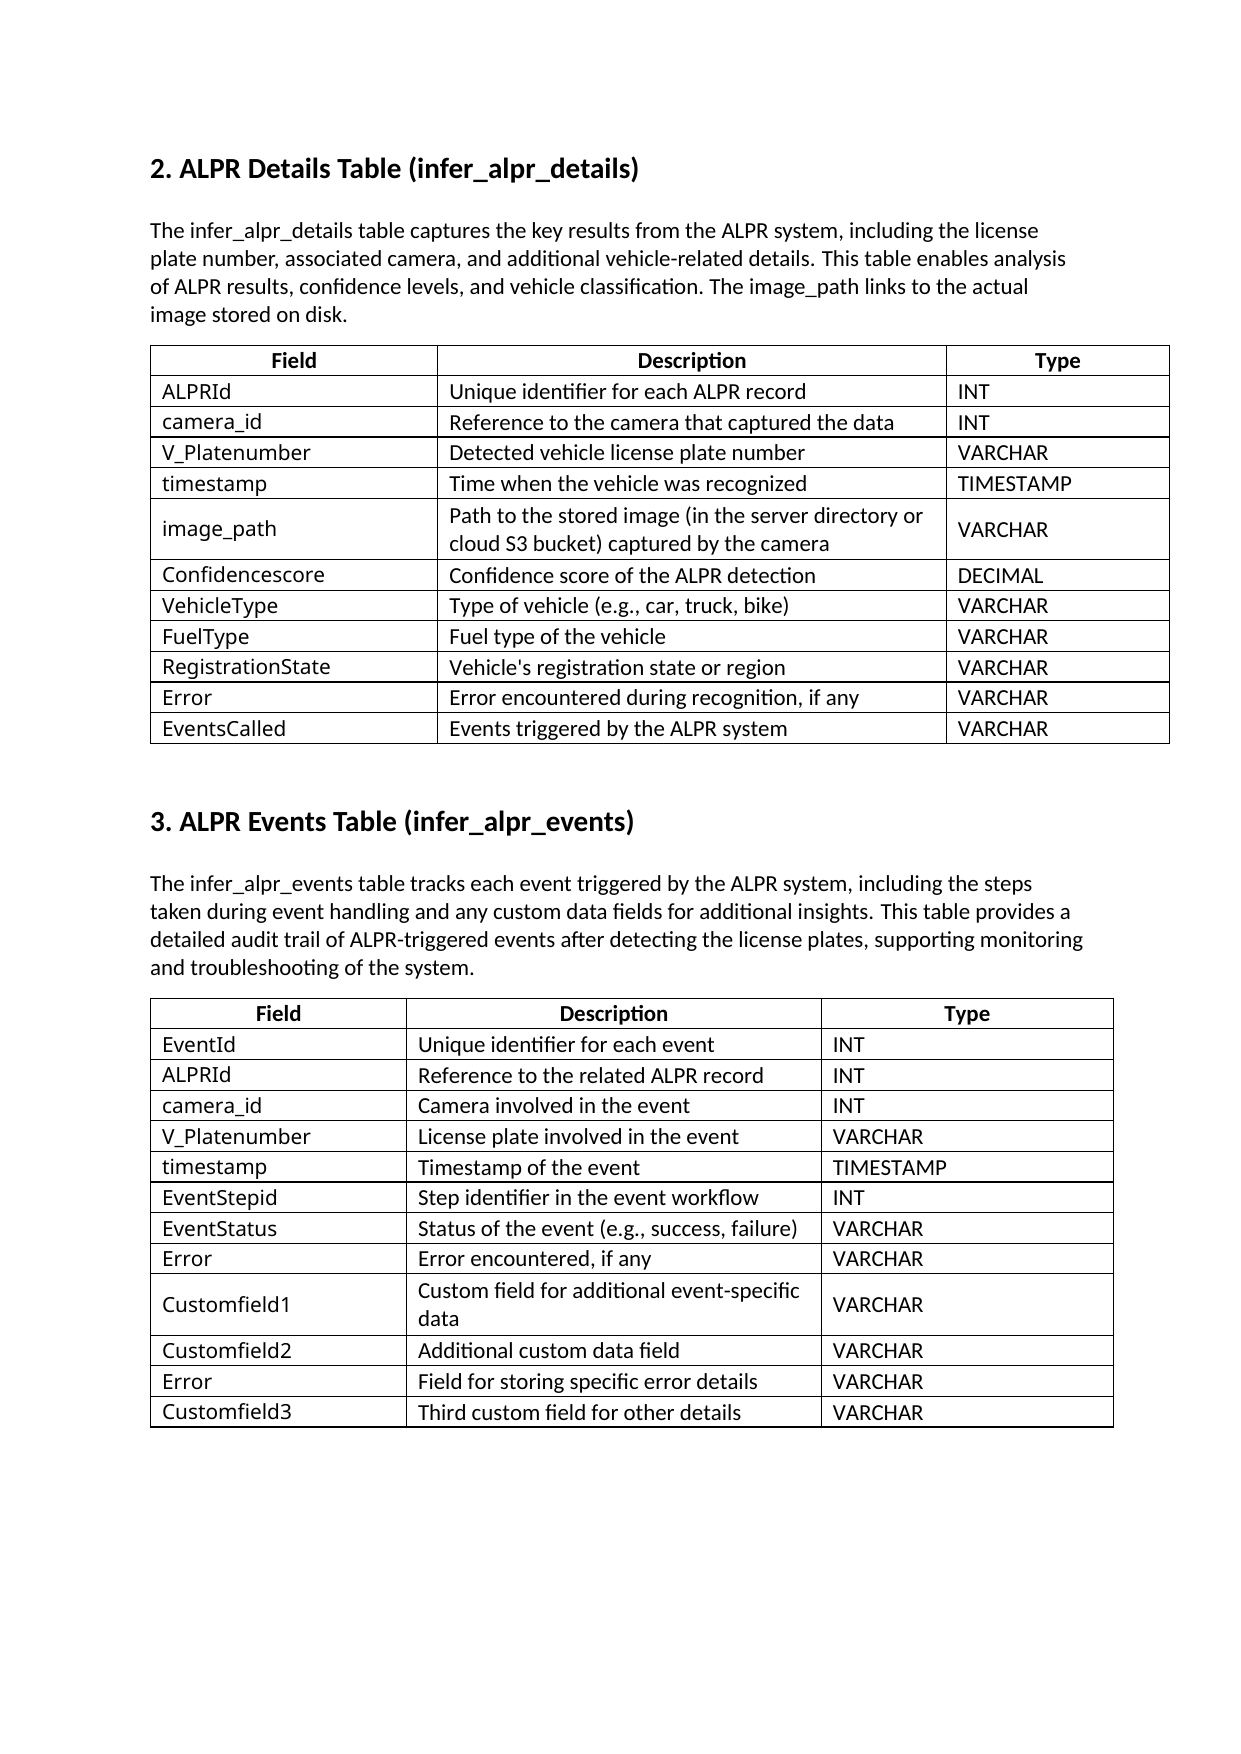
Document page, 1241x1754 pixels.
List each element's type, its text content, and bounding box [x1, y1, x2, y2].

table_cell Vehicle's registration state or region [438, 652, 946, 681]
table_cell INT [947, 407, 1169, 436]
subtitle 2. ALPR Details Table (infer_alpr_details) [150, 150, 1090, 186]
table_cell Events triggered by the ALPR system [438, 713, 946, 743]
table_cell Confidence score of the ALPR detection [438, 560, 946, 589]
table_cell Timestamp of the event [407, 1152, 821, 1181]
table_cell Confidencescore [151, 560, 437, 589]
table_cell DECIMAL [947, 560, 1169, 589]
table_cell Camera involved in the event [407, 1091, 821, 1120]
table_cell VARCHAR [947, 438, 1169, 467]
table_cell VehicleType [151, 591, 437, 620]
table_cell camera_id [151, 407, 437, 436]
table_cell VARCHAR [947, 713, 1169, 743]
table_header Field [151, 346, 437, 375]
text The infer_alpr_events table tracks each event triggered by the ALPR system, including the steps taken during event handling and any custom data fields for additional insights. This table provides a detailed audit trail of ALPR-triggered events after detecting the license plates, supporting monitoring and troubleshooting of the system. [150, 869, 1090, 981]
table_header Field [151, 999, 406, 1028]
table_cell RegistrationState [151, 652, 437, 681]
table_cell Unique identifier for each ALPR record [438, 376, 946, 406]
table_header Type [947, 346, 1169, 375]
table_cell INT [822, 1183, 1113, 1212]
table_cell VARCHAR [822, 1274, 1113, 1334]
table_cell Customfield3 [151, 1397, 406, 1426]
table_cell Path to the stored image (in the server directory or cloud S3 bucket) captured by the camera [438, 499, 946, 559]
table_cell Additional custom data field [407, 1336, 821, 1365]
table_cell VARCHAR [822, 1213, 1113, 1243]
table_cell Third custom field for other details [407, 1397, 821, 1426]
table_cell EventId [151, 1029, 406, 1059]
table_cell Status of the event (e.g., success, failure) [407, 1213, 821, 1243]
table_cell INT [822, 1060, 1113, 1089]
table_cell TIMESTAMP [822, 1152, 1113, 1181]
text The infer_alpr_details table captures the key results from the ALPR system, including the license plate number, associated camera, and additional vehicle-related details. This table enables analysis of ALPR results, confidence levels, and vehicle classification. The image_path links to the actual image stored on disk. [150, 216, 1090, 328]
table_header Description [407, 999, 821, 1028]
table_cell Customfield1 [151, 1274, 406, 1334]
table_cell Error [151, 1366, 406, 1396]
table_cell Step identifier in the event workflow [407, 1183, 821, 1212]
table_cell VARCHAR [822, 1244, 1113, 1273]
table_cell License plate involved in the event [407, 1121, 821, 1151]
table_cell Error encountered, if any [407, 1244, 821, 1273]
table_cell TIMESTAMP [947, 468, 1169, 498]
table_header Type [822, 999, 1113, 1028]
table_cell VARCHAR [822, 1336, 1113, 1365]
table_cell VARCHAR [947, 499, 1169, 559]
table_cell Error encountered during recognition, if any [438, 683, 946, 712]
table_cell EventStepid [151, 1183, 406, 1212]
table_cell EventStatus [151, 1213, 406, 1243]
table_cell Error [151, 683, 437, 712]
table_cell INT [822, 1029, 1113, 1059]
table_cell INT [947, 376, 1169, 406]
table_cell VARCHAR [947, 683, 1169, 712]
table_cell V_Platenumber [151, 438, 437, 467]
table_cell camera_id [151, 1091, 406, 1120]
table_cell Time when the vehicle was recognized [438, 468, 946, 498]
table_cell ALPRId [151, 1060, 406, 1089]
table_cell Type of vehicle (e.g., car, truck, bike) [438, 591, 946, 620]
table_cell FuelType [151, 621, 437, 651]
table_cell VARCHAR [947, 652, 1169, 681]
table_cell VARCHAR [822, 1397, 1113, 1426]
table_cell Field for storing specific error details [407, 1366, 821, 1396]
table_cell Reference to the related ALPR record [407, 1060, 821, 1089]
table_cell Unique identifier for each event [407, 1029, 821, 1059]
table_header Description [438, 346, 946, 375]
table_cell INT [822, 1091, 1113, 1120]
table_cell timestamp [151, 1152, 406, 1181]
table_cell VARCHAR [947, 621, 1169, 651]
table_cell VARCHAR [822, 1121, 1113, 1151]
table_cell Custom field for additional event-specific data [407, 1274, 821, 1334]
table_cell VARCHAR [947, 591, 1169, 620]
table_cell EventsCalled [151, 713, 437, 743]
table_cell Detected vehicle license plate number [438, 438, 946, 467]
table_cell image_path [151, 499, 437, 559]
table_cell Customfield2 [151, 1336, 406, 1365]
table_cell V_Platenumber [151, 1121, 406, 1151]
table_cell VARCHAR [822, 1366, 1113, 1396]
subtitle 3. ALPR Events Table (infer_alpr_events) [150, 803, 1090, 839]
table_cell timestamp [151, 468, 437, 498]
table_cell Error [151, 1244, 406, 1273]
table_cell ALPRId [151, 376, 437, 406]
table_cell Fuel type of the vehicle [438, 621, 946, 651]
table_cell Reference to the camera that captured the data [438, 407, 946, 436]
